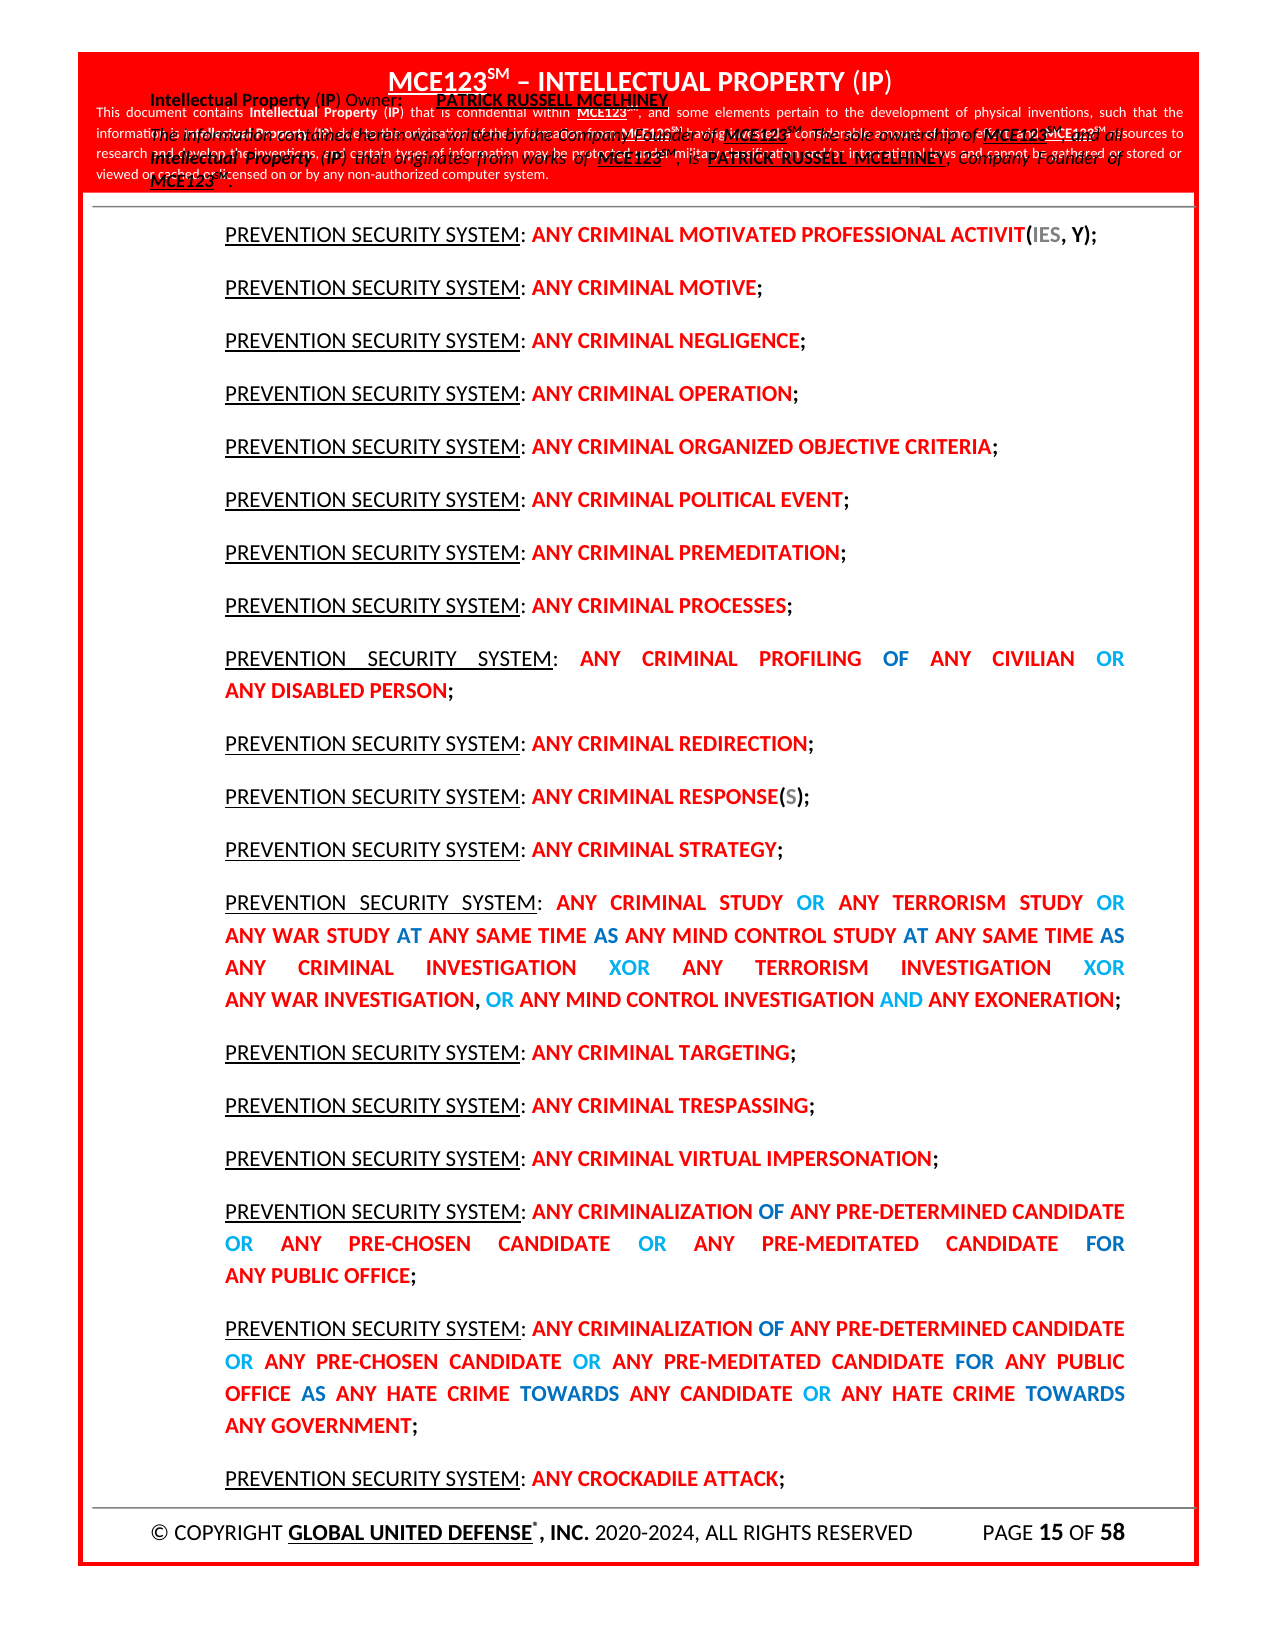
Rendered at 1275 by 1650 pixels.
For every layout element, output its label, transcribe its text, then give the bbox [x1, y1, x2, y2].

text PREVENTION SECURITY SYSTEM: ANY CRIMINAL REDIRECTION; [225, 729, 1125, 757]
text PREVENTION SECURITY SYSTEM: ANY CRIMINAL RESPONSE(S); [225, 782, 1125, 811]
text PREVENTION SECURITY SYSTEM: ANY CROCKADILE ATTACK; [225, 1464, 1125, 1492]
text PREVENTION SECURITY SYSTEM: ANY CRIMINALIZATION OF ANY PRE-DETERMINED CANDIDATE OR ANY PRE-CHOSEN CANDIDATE OR ANY PRE-MEDITATED CANDIDATE FOR ANY PUBLIC OFFICE AS ANY HATE CRIME TOWARDS ANY CANDIDATE OR ANY HATE CRIME TOWARDS ANY GOVERNMENT; [225, 1314, 1125, 1439]
text PREVENTION SECURITY SYSTEM: ANY CRIMINAL MOTIVE; [225, 273, 1125, 301]
text PREVENTION SECURITY SYSTEM: ANY CRIMINAL PROFILING OF ANY CIVILIAN OR ANY DISABLED PERSON; [225, 644, 1125, 704]
text PREVENTION SECURITY SYSTEM: ANY CRIMINALIZATION OF ANY PRE-DETERMINED CANDIDATE OR ANY PRE-CHOSEN CANDIDATE OR ANY PRE-MEDITATED CANDIDATE FOR ANY PUBLIC OFFICE; [225, 1197, 1125, 1289]
text PREVENTION SECURITY SYSTEM: ANY CRIMINAL VIRTUAL IMPERSONATION; [225, 1144, 1125, 1172]
text PREVENTION SECURITY SYSTEM: ANY CRIMINAL NEGLIGENCE; [225, 326, 1125, 354]
text PREVENTION SECURITY SYSTEM: ANY CRIMINAL ORGANIZED OBJECTIVE CRITERIA; [225, 432, 1125, 460]
text PREVENTION SECURITY SYSTEM: ANY CRIMINAL TRESPASSING; [225, 1091, 1125, 1119]
text PREVENTION SECURITY SYSTEM: ANY CRIMINAL STRATEGY; [225, 836, 1125, 863]
text PREVENTION SECURITY SYSTEM: ANY CRIMINAL PROCESSES; [225, 591, 1125, 619]
text PREVENTION SECURITY SYSTEM: ANY CRIMINAL MOTIVATED PROFESSIONAL ACTIVIT(IES, Y); [225, 220, 1125, 248]
text PREVENTION SECURITY SYSTEM: ANY CRIMINAL OPERATION; [225, 379, 1125, 407]
text PREVENTION SECURITY SYSTEM: ANY CRIMINAL STUDY OR ANY TERRORISM STUDY OR ANY WAR STUDY AT ANY SAME TIME AS ANY MIND CONTROL STUDY AT ANY SAME TIME AS ANY CRIMINAL INVESTIGATION XOR ANY TERRORISM INVESTIGATION XOR ANY WAR INVESTIGATION, OR ANY MIND CONTROL INVESTIGATION AND ANY EXONERATION; [225, 888, 1125, 1013]
text PREVENTION SECURITY SYSTEM: ANY CRIMINAL POLITICAL EVENT; [225, 485, 1125, 513]
text PREVENTION SECURITY SYSTEM: ANY CRIMINAL TARGETING; [225, 1038, 1125, 1066]
text PREVENTION SECURITY SYSTEM: ANY CRIMINAL PREMEDITATION; [225, 538, 1125, 566]
